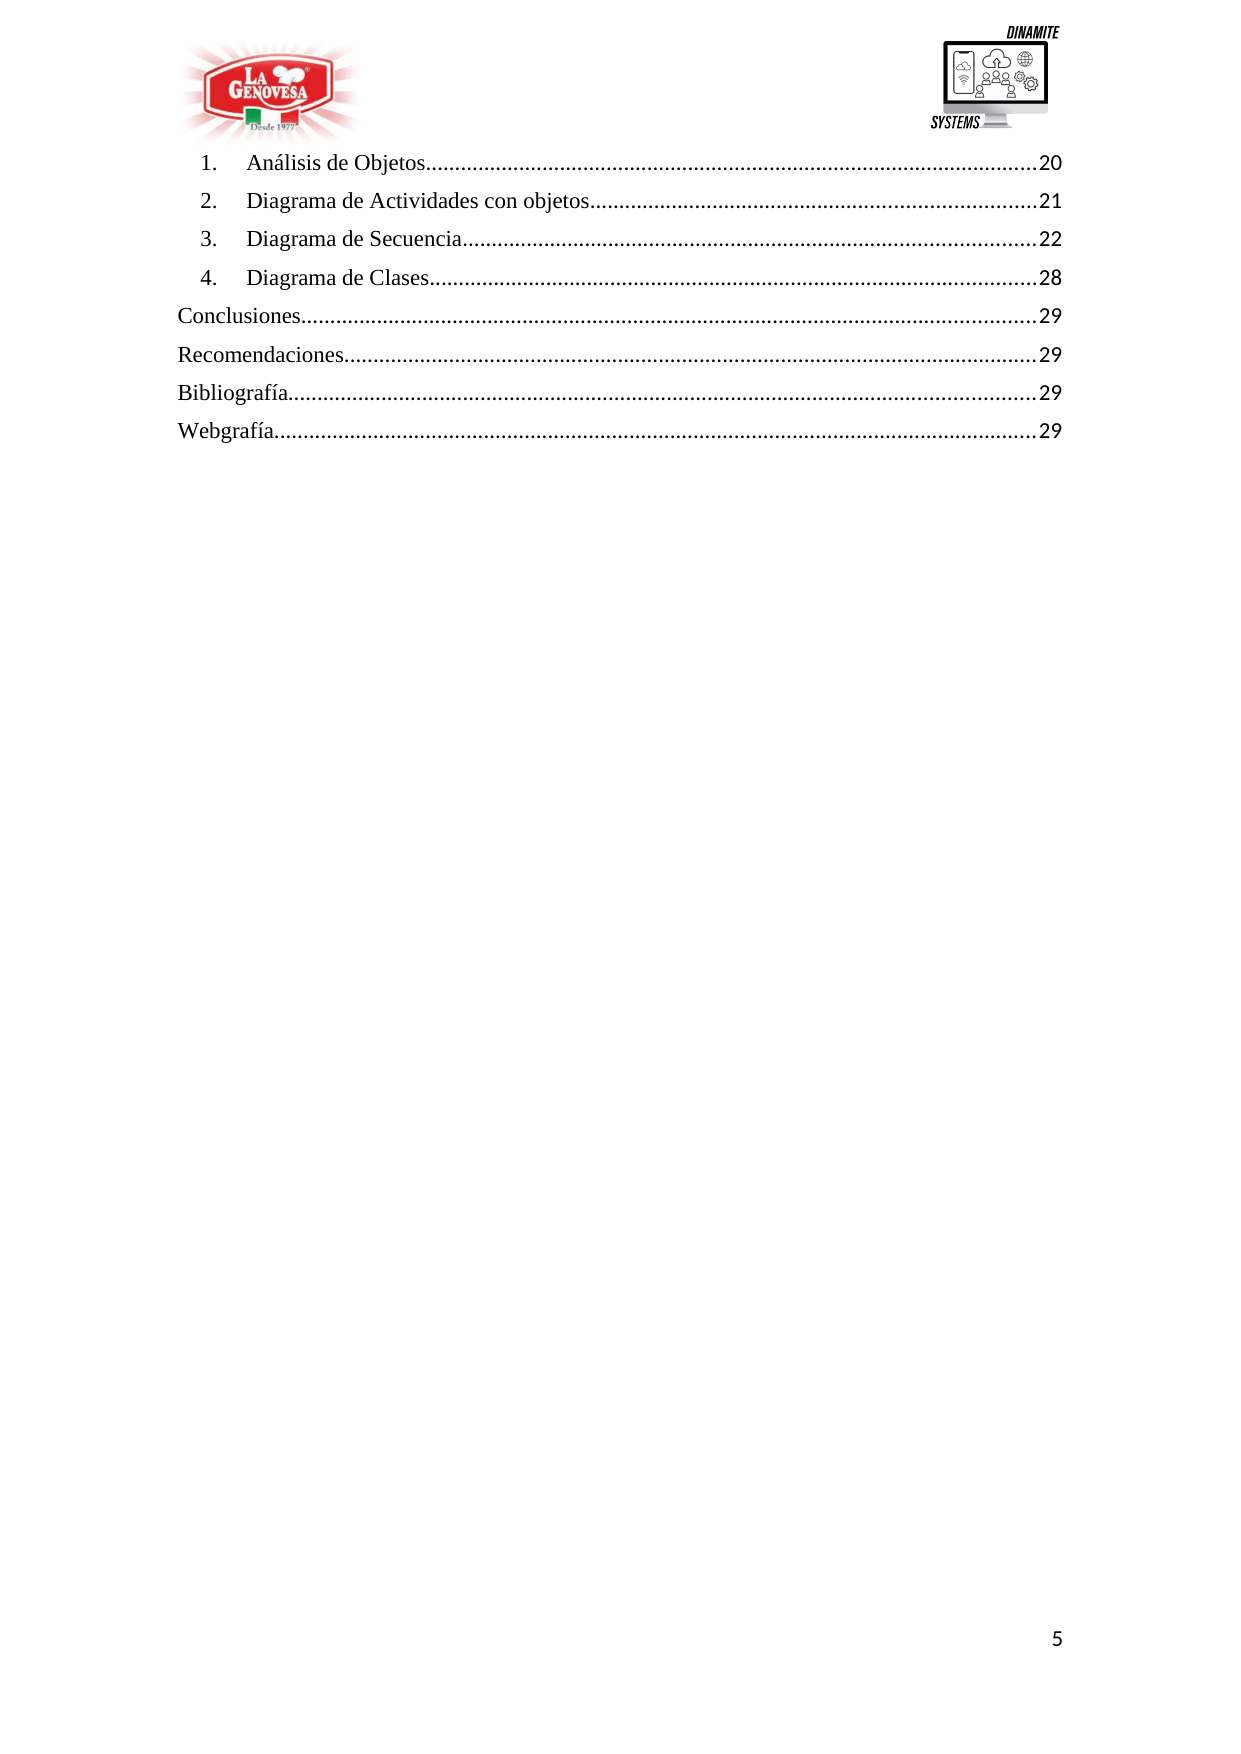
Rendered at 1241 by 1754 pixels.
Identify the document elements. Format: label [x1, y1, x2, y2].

picture [207, 67, 334, 118]
picture [929, 14, 1063, 148]
